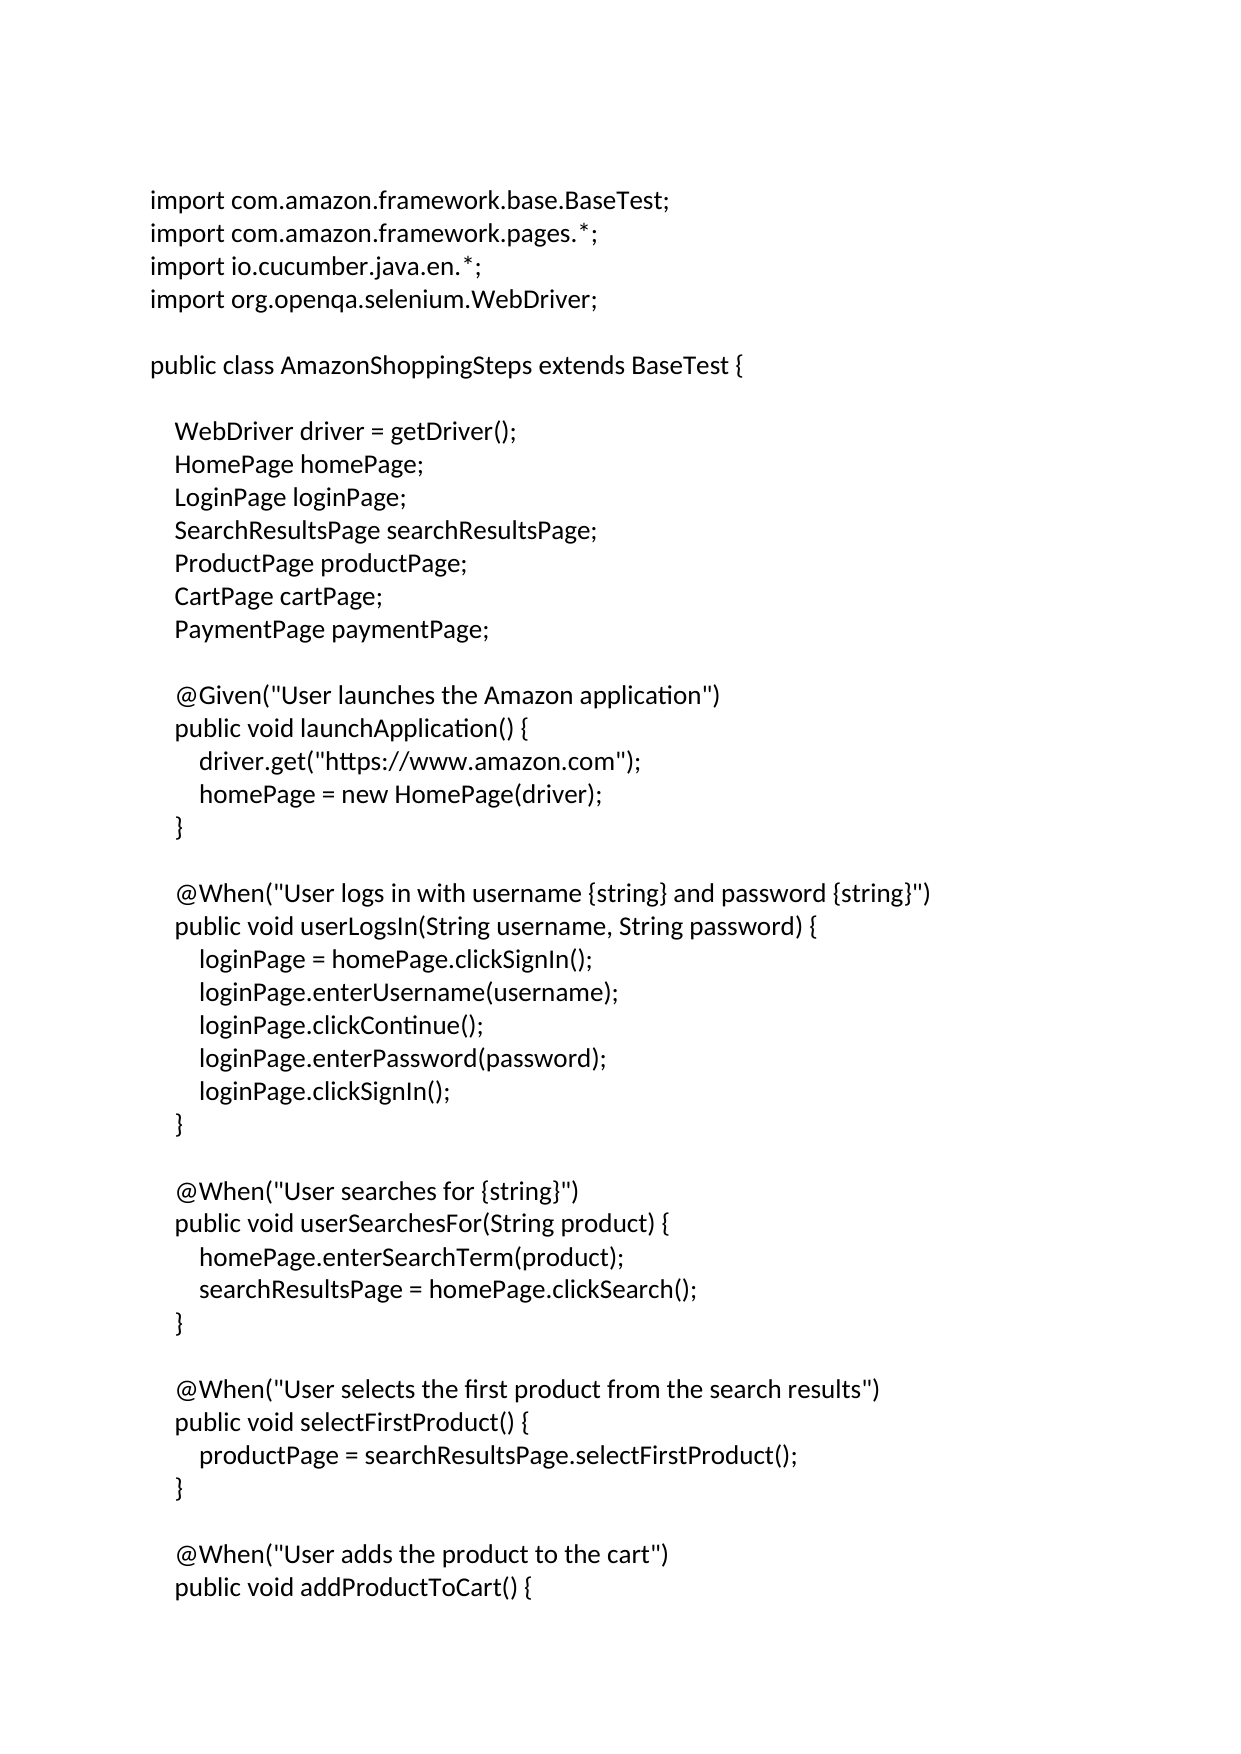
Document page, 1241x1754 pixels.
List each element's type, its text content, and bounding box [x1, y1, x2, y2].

text PaymentPage paymentPage; [150, 612, 1090, 645]
text LoginPage loginPage; [150, 480, 1090, 513]
text } [150, 1108, 1090, 1141]
text import io.cucumber.java.en.*; [150, 249, 1090, 282]
text homePage = new HomePage(driver); [150, 777, 1090, 810]
text import com.amazon.framework.pages.*; [150, 216, 1090, 249]
text ProductPage productPage; [150, 546, 1090, 579]
text loginPage.enterUsername(username); [150, 976, 1090, 1008]
text CartPage cartPage; [150, 579, 1090, 612]
text loginPage.clickContinue(); [150, 1008, 1090, 1042]
text public void selectFirstProduct() { [150, 1405, 1090, 1438]
text SearchResultsPage searchResultsPage; [150, 513, 1090, 546]
text } [150, 1306, 1090, 1339]
text public void userSearchesFor(String product) { [150, 1207, 1090, 1240]
text productPage = searchResultsPage.selectFirstProduct(); [150, 1438, 1090, 1471]
text loginPage.clickSignIn(); [150, 1074, 1090, 1108]
text loginPage.enterPassword(password); [150, 1042, 1090, 1074]
text searchResultsPage = homePage.clickSearch(); [150, 1273, 1090, 1306]
text HomePage homePage; [150, 447, 1090, 480]
text public void addProductToCart() { [150, 1570, 1090, 1603]
text homePage.enterSearchTerm(product); [150, 1240, 1090, 1273]
text @When("User selects the first product from the search results") [150, 1372, 1090, 1405]
text public class AmazonShoppingSteps extends BaseTest { [150, 348, 1090, 381]
text @When("User logs in with username {string} and password {string}") [150, 876, 1090, 909]
text } [150, 1471, 1090, 1504]
text loginPage = homePage.clickSignIn(); [150, 942, 1090, 976]
text } [150, 810, 1090, 843]
text import org.openqa.selenium.WebDriver; [150, 282, 1090, 315]
text import com.amazon.framework.base.BaseTest; [150, 183, 1090, 216]
text @When("User adds the product to the cart") [150, 1537, 1090, 1570]
text @When("User searches for {string}") [150, 1174, 1090, 1207]
text @Given("User launches the Amazon application") [150, 678, 1090, 711]
text WebDriver driver = getDriver(); [150, 414, 1090, 447]
text driver.get("https://www.amazon.com"); [150, 744, 1090, 777]
text public void userLogsIn(String username, String password) { [150, 909, 1090, 942]
text public void launchApplication() { [150, 711, 1090, 744]
